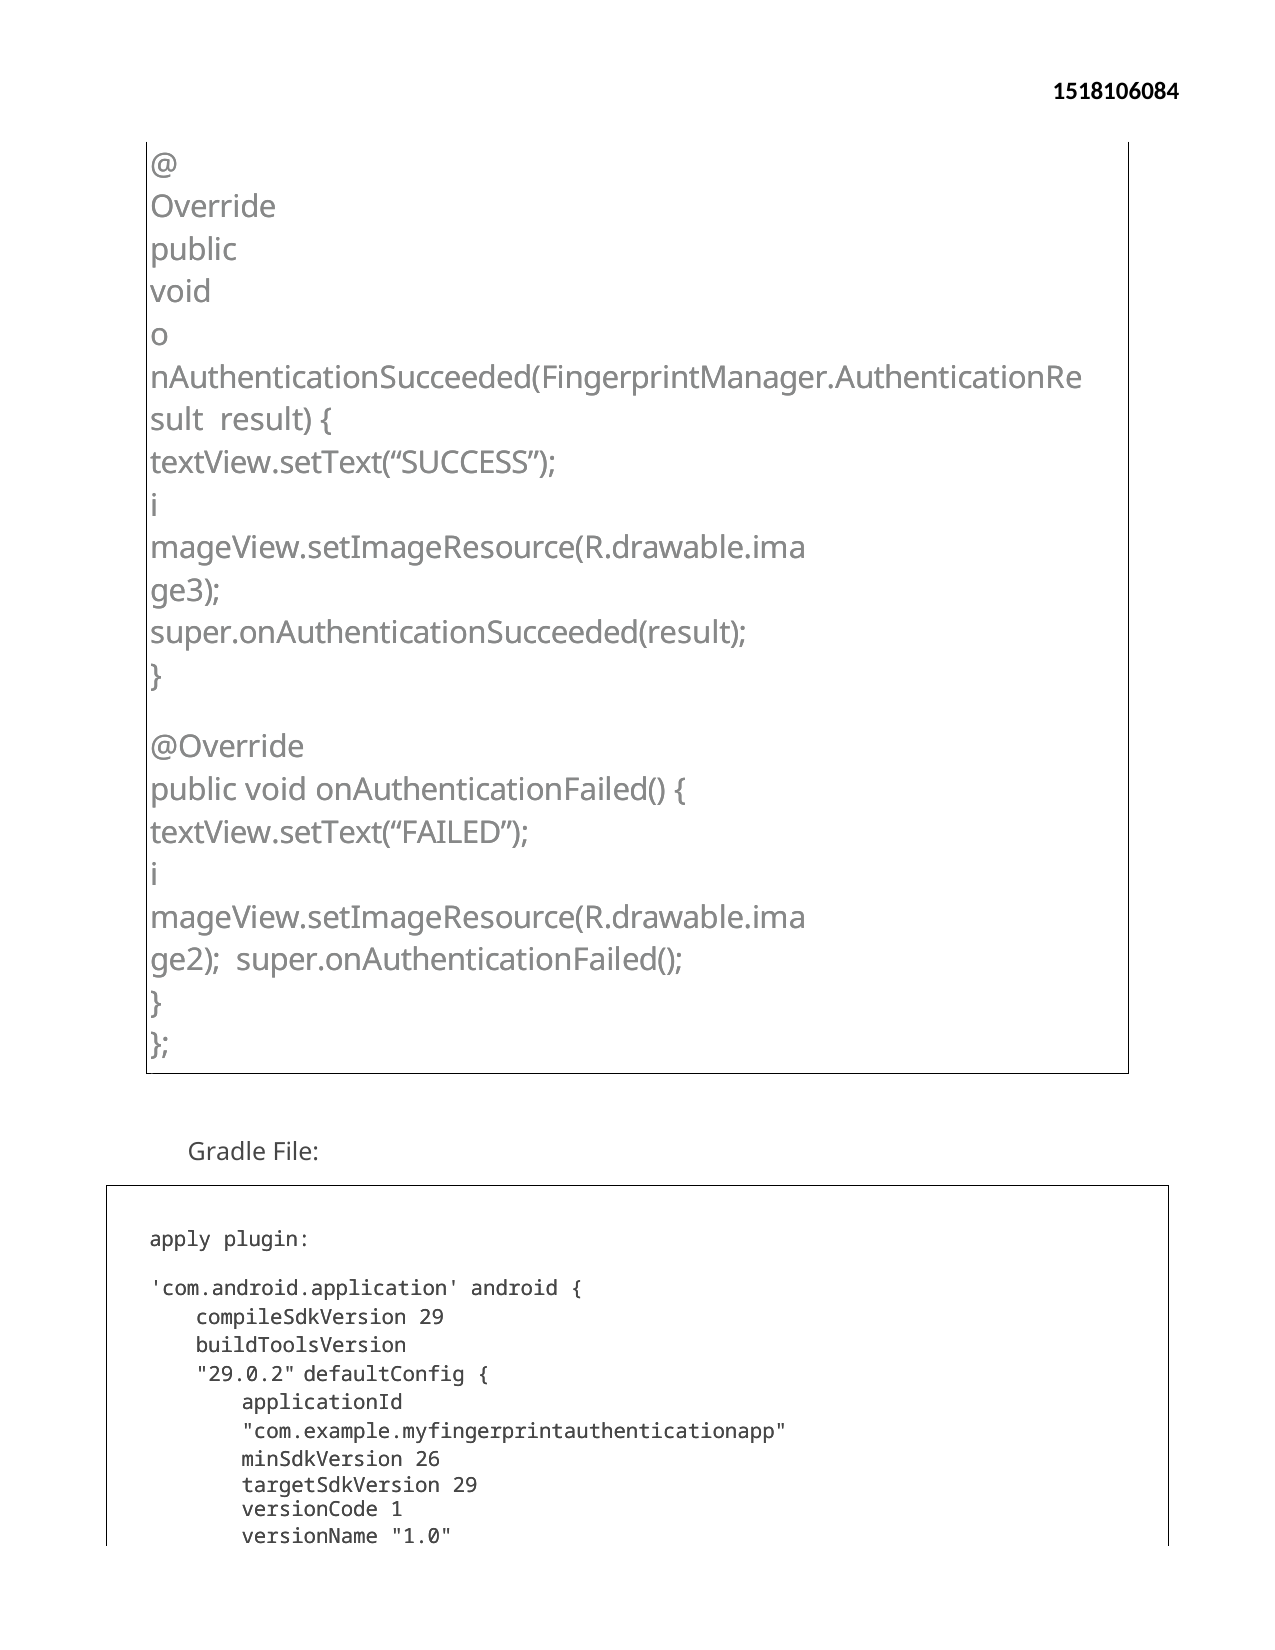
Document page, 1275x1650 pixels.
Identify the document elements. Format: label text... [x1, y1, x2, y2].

text Gradle File: [187, 1133, 1179, 1167]
